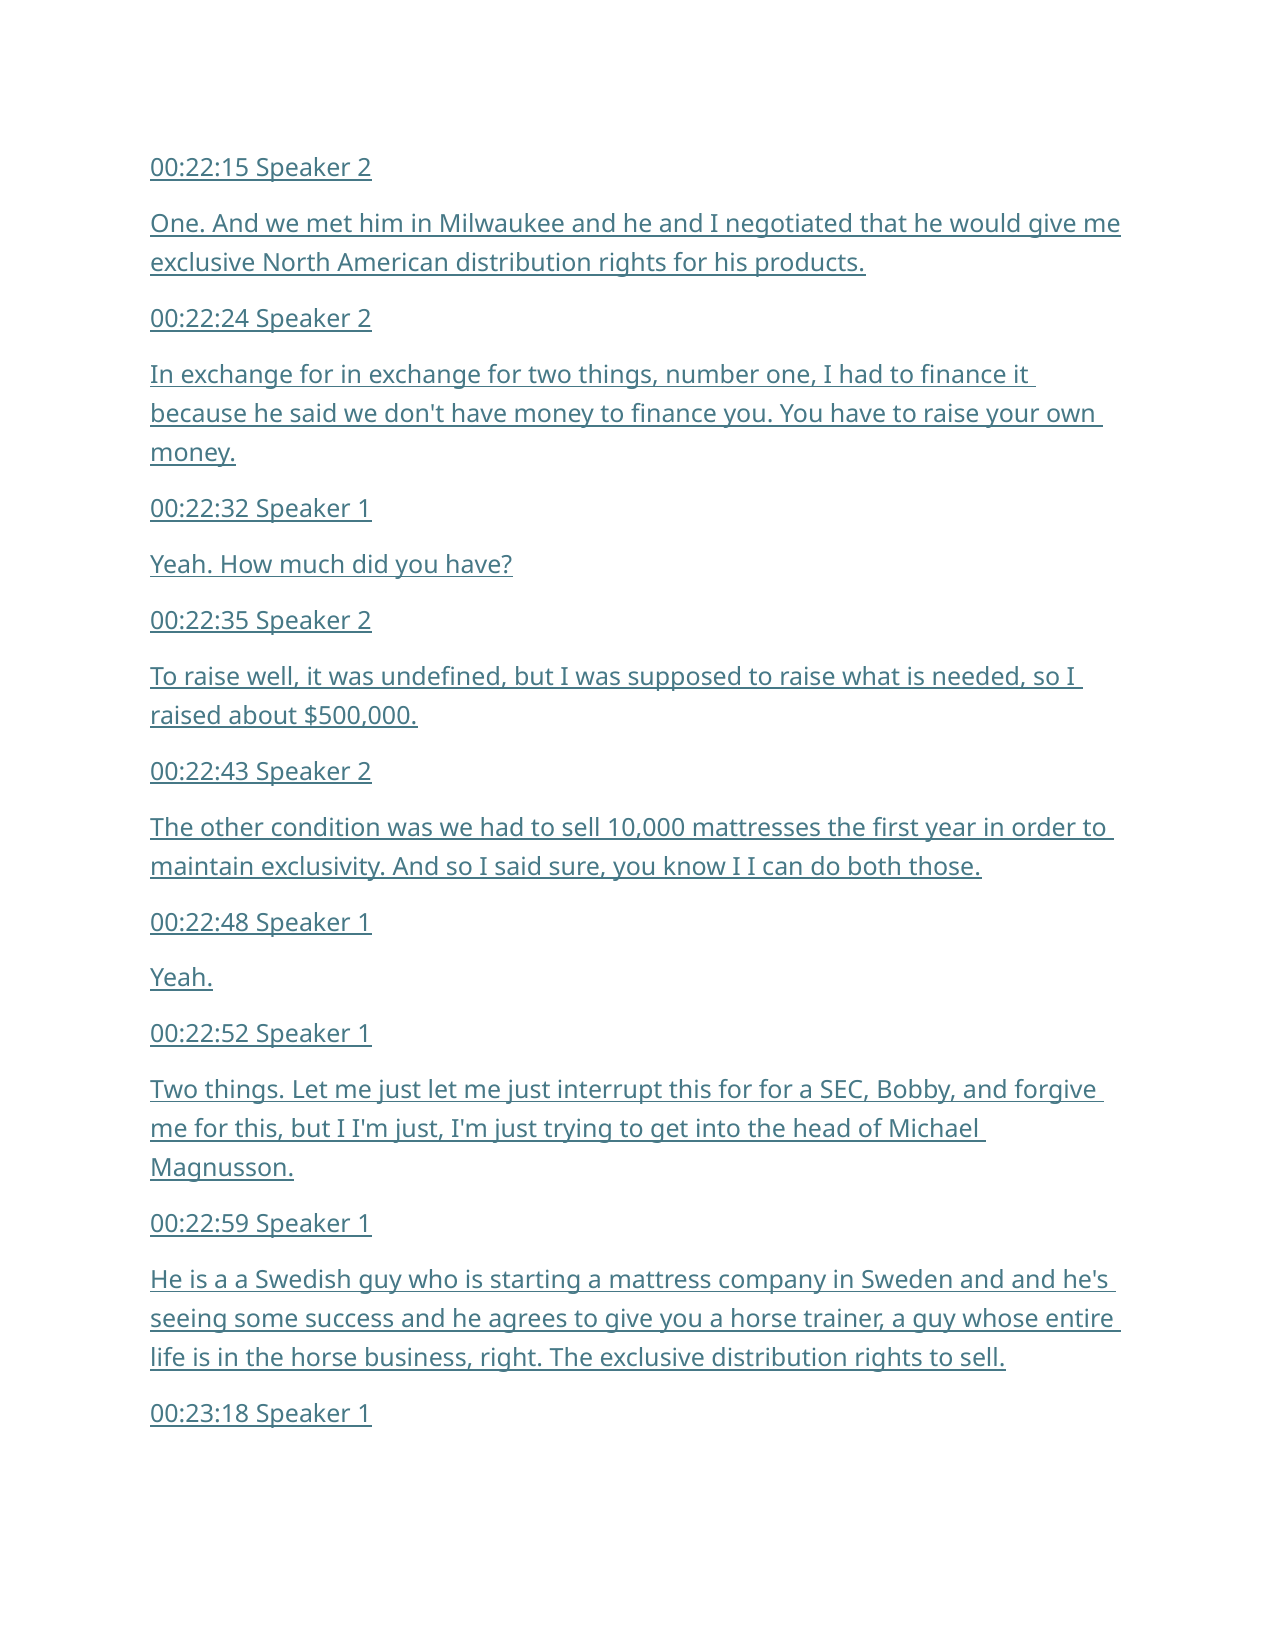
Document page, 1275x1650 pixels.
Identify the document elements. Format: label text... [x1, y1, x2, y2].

text 00:23:18 Speaker 1 [150, 1396, 1125, 1430]
text 00:22:43 Speaker 2 [150, 753, 1125, 787]
text In exchange for in exchange for two things, number one, I had to finance it because he said we don't have money to finance you. You have to raise your own money. [150, 357, 1125, 469]
text To raise well, it was undefined, but I was supposed to raise what is needed, so I raised about $500,000. [150, 658, 1125, 732]
text He is a a Swedish guy who is starting a mattress company in Sweden and and he's seeing some success and he agrees to give you a horse trainer, a guy whose entire life is in the horse business, right. The exclusive distribution rights to sell. [150, 1262, 1125, 1374]
text Yeah. How much did you have? [150, 547, 1125, 581]
text One. And we met him in Milwaukee and he and I negotiated that he would give me exclusive North American distribution rights for his products. [150, 206, 1125, 279]
text 00:22:24 Speaker 2 [150, 301, 1125, 335]
text 00:22:32 Speaker 1 [150, 491, 1125, 525]
text 00:22:15 Speaker 2 [150, 150, 1125, 184]
text 00:22:52 Speaker 1 [150, 1016, 1125, 1050]
text 00:22:59 Speaker 1 [150, 1206, 1125, 1240]
text The other condition was we had to sell 10,000 mattresses the first year in order to maintain exclusivity. And so I said sure, you know I I can do both those. [150, 809, 1125, 882]
text 00:22:48 Speaker 1 [150, 904, 1125, 938]
text Yeah. [150, 960, 1125, 994]
text 00:22:35 Speaker 2 [150, 602, 1125, 637]
text Two things. Let me just let me just interrupt this for for a SEC, Bobby, and forgive me for this, but I I'm just, I'm just trying to get into the head of Michael Magnusson. [150, 1072, 1125, 1184]
